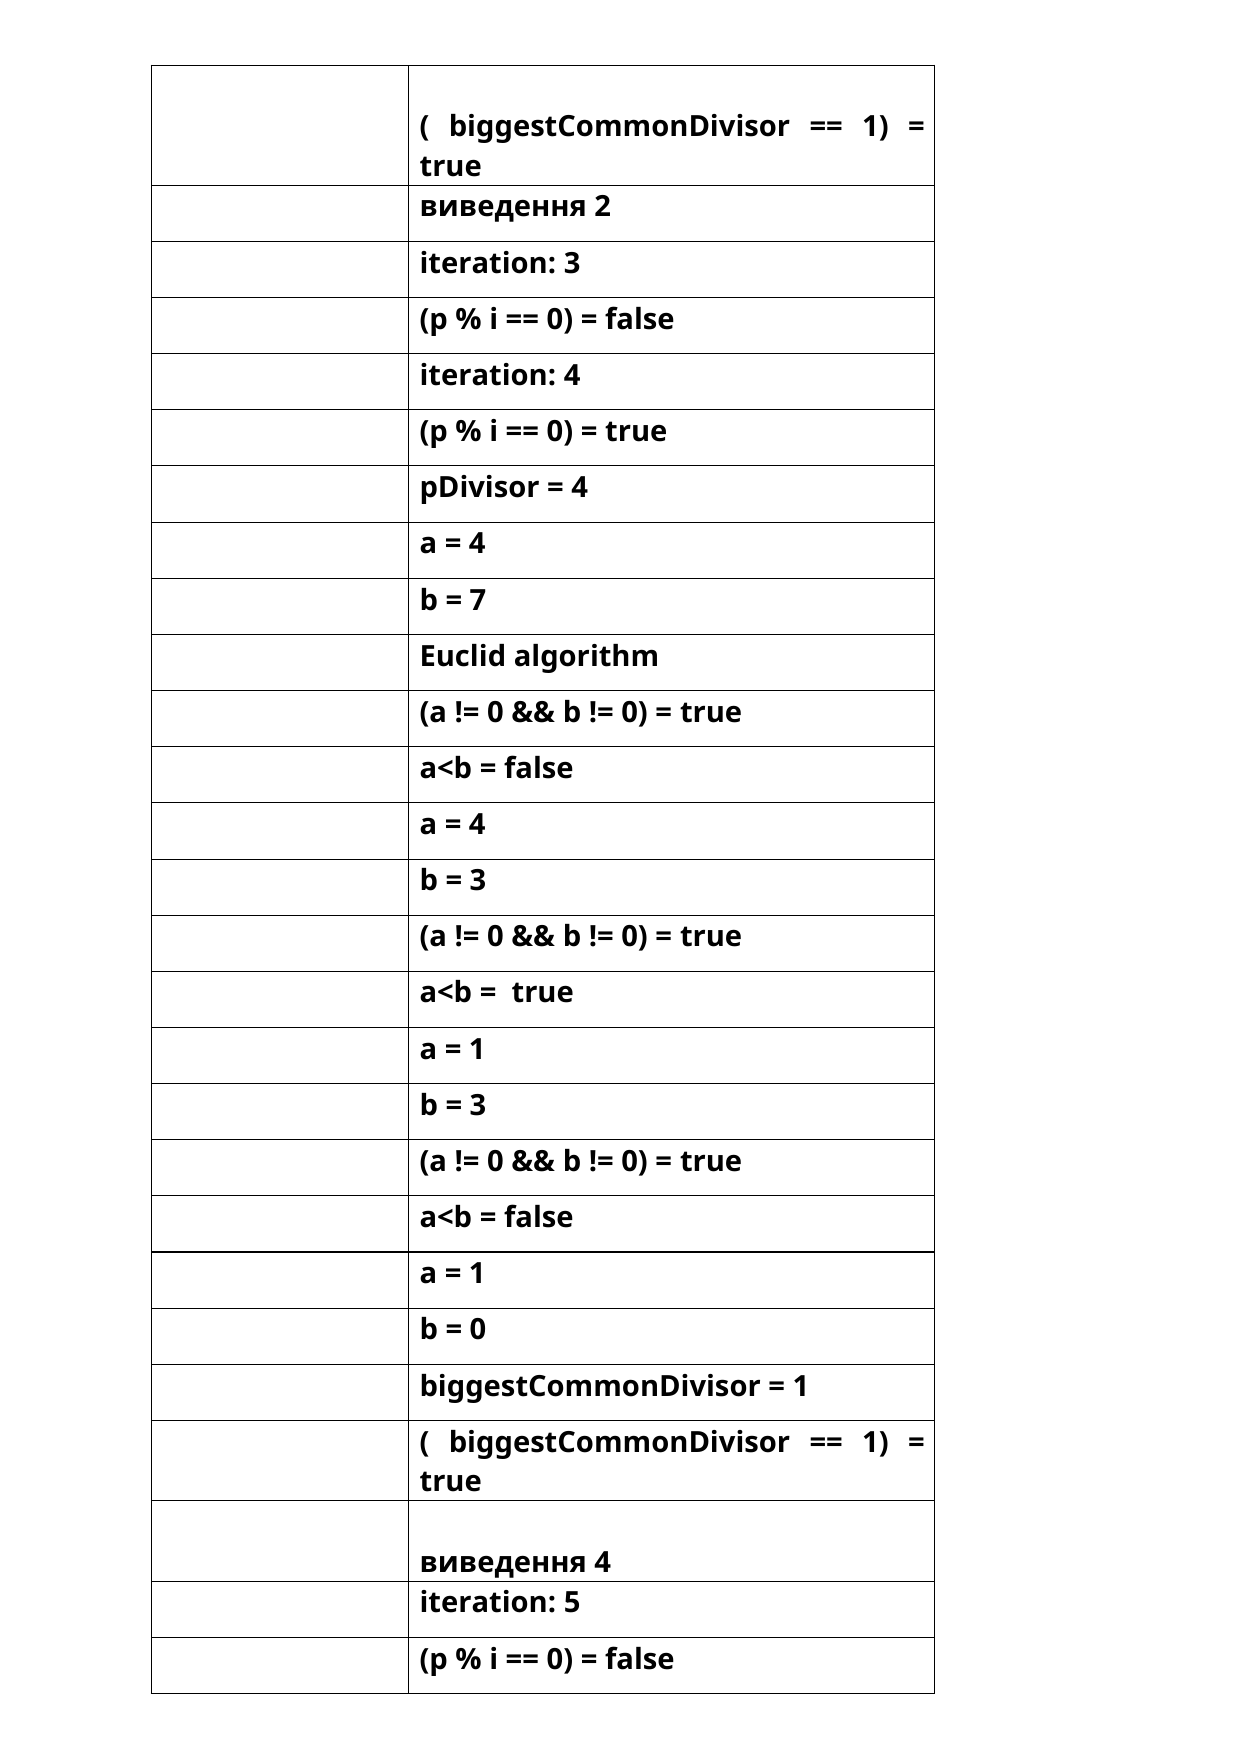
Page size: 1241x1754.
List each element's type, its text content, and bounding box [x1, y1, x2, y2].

table_cell (a != 0 && b != 0) = true [409, 1140, 934, 1195]
table_cell [152, 1084, 408, 1139]
table_cell [152, 1140, 408, 1195]
table_cell a = 1 [409, 1028, 934, 1083]
table_cell (a != 0 && b != 0) = true [409, 916, 934, 971]
table_cell a<b = true [409, 972, 934, 1027]
table_cell a = 1 [409, 1253, 934, 1308]
table_cell a<b = false [409, 747, 934, 802]
table_cell [152, 1365, 408, 1420]
table_cell [152, 635, 408, 690]
table_cell b = 7 [409, 579, 934, 634]
table_cell pDivisor = 4 [409, 466, 934, 522]
table_cell [152, 972, 408, 1027]
table_cell (p % i == 0) = false [409, 1638, 934, 1693]
table_cell a = 4 [409, 803, 934, 858]
table_cell виведення 2 [409, 186, 934, 241]
table_cell b = 3 [409, 860, 934, 914]
table_cell a<b = false [409, 1196, 934, 1251]
table_cell b = 3 [409, 1084, 934, 1139]
table_cell ( biggestCommonDivisor == 1) = true [409, 66, 934, 185]
table_cell (p % i == 0) = true [409, 410, 934, 465]
table_cell (p % i == 0) = false [409, 298, 934, 353]
table_cell iteration: 4 [409, 354, 934, 409]
table_cell виведення 4 [409, 1501, 934, 1581]
table_cell [152, 410, 408, 465]
table_cell iteration: 3 [409, 242, 934, 297]
table_cell biggestCommonDivisor = 1 [409, 1365, 934, 1420]
table_cell [152, 298, 408, 353]
table_cell iteration: 5 [409, 1582, 934, 1637]
table_cell [152, 747, 408, 802]
table_cell [152, 1638, 408, 1693]
table_cell [152, 1309, 408, 1364]
table_cell [152, 466, 408, 522]
table_cell [152, 691, 408, 746]
table_cell ( biggestCommonDivisor == 1) = true [409, 1421, 934, 1500]
table_cell [152, 523, 408, 578]
table_cell [152, 1253, 408, 1308]
table_cell [152, 803, 408, 858]
table_cell b = 0 [409, 1309, 934, 1364]
table_cell [152, 66, 408, 185]
table_cell [152, 354, 408, 409]
table_cell a = 4 [409, 523, 934, 578]
table_cell [152, 1028, 408, 1083]
table_cell [152, 579, 408, 634]
table_cell [152, 860, 408, 914]
table_cell [152, 242, 408, 297]
table_cell [152, 1196, 408, 1251]
table_cell [152, 1421, 408, 1500]
table_cell [152, 1501, 408, 1581]
table_cell Euclid algorithm [409, 635, 934, 690]
table_cell [152, 1582, 408, 1637]
table_cell [152, 916, 408, 971]
table_cell [152, 186, 408, 241]
table_cell (a != 0 && b != 0) = true [409, 691, 934, 746]
